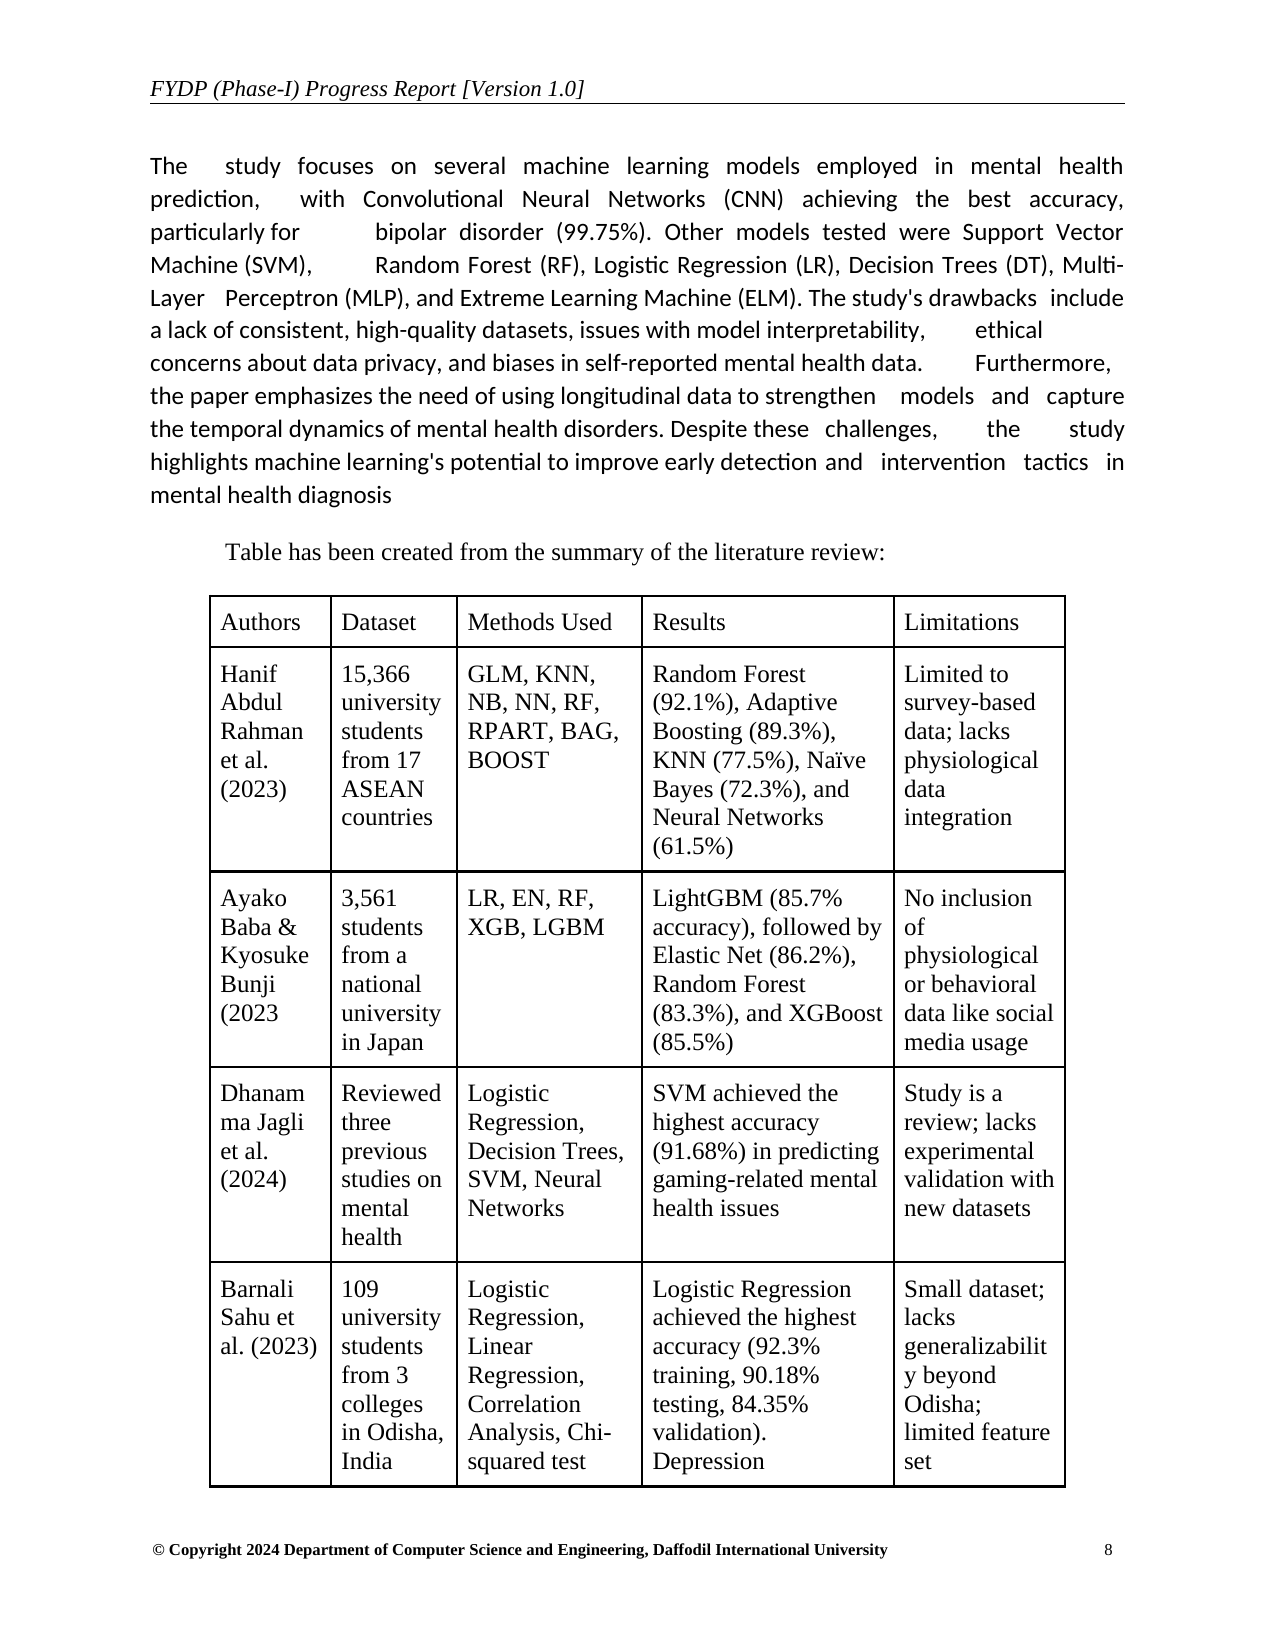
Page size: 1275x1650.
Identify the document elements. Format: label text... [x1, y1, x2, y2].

table_header Authors [211, 597, 330, 646]
text Table has been created from the summary of the literature review: [150, 537, 1125, 566]
table_cell Random Forest (92.1%), Adaptive Boosting (89.3%), KNN (77.5%), Naïve Bayes (72.3%), and Neural Networks (61.5%) [643, 648, 893, 870]
table_cell 15,366 university students from 17 ASEAN countries [332, 648, 456, 870]
table_header Dataset [332, 597, 456, 646]
table_header Methods Used [458, 597, 641, 646]
table_cell SVM achieved the highest accuracy (91.68%) in predicting gaming-related mental health issues [643, 1068, 893, 1261]
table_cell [211, 1263, 330, 1485]
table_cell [458, 1263, 641, 1485]
table_cell Logistic Regression, Decision Trees, SVM, Neural Networks [458, 1068, 641, 1261]
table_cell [643, 1263, 893, 1485]
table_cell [895, 1263, 1064, 1485]
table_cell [332, 1263, 456, 1485]
table_cell No inclusion of physiological or behavioral data like social media usage [895, 873, 1064, 1066]
table_header Limitations [895, 597, 1064, 646]
table_header Results [643, 597, 893, 646]
table_cell Ayako Baba & Kyosuke Bunji (2023 [211, 873, 330, 1066]
table_cell LightGBM (85.7% accuracy), followed by Elastic Net (86.2%), Random Forest (83.3%), and XGBoost (85.5%) [643, 873, 893, 1066]
table_cell Dhanamma Jagli et al. (2024) [211, 1068, 330, 1261]
table_cell 3,561 students from a national university in Japan [332, 873, 456, 1066]
table_cell GLM, KNN, NB, NN, RF, RPART, BAG, BOOST [458, 648, 641, 870]
table_cell Limited to survey-based data; lacks physiological data integration [895, 648, 1064, 870]
table_cell Study is a review; lacks experimental validation with new datasets [895, 1068, 1064, 1261]
table_cell Hanif Abdul Rahman et al. (2023) [211, 648, 330, 870]
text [150, 150, 1125, 510]
table_cell Reviewed three previous studies on mental health [332, 1068, 456, 1261]
table_cell LR, EN, RF, XGB, LGBM [458, 873, 641, 1066]
